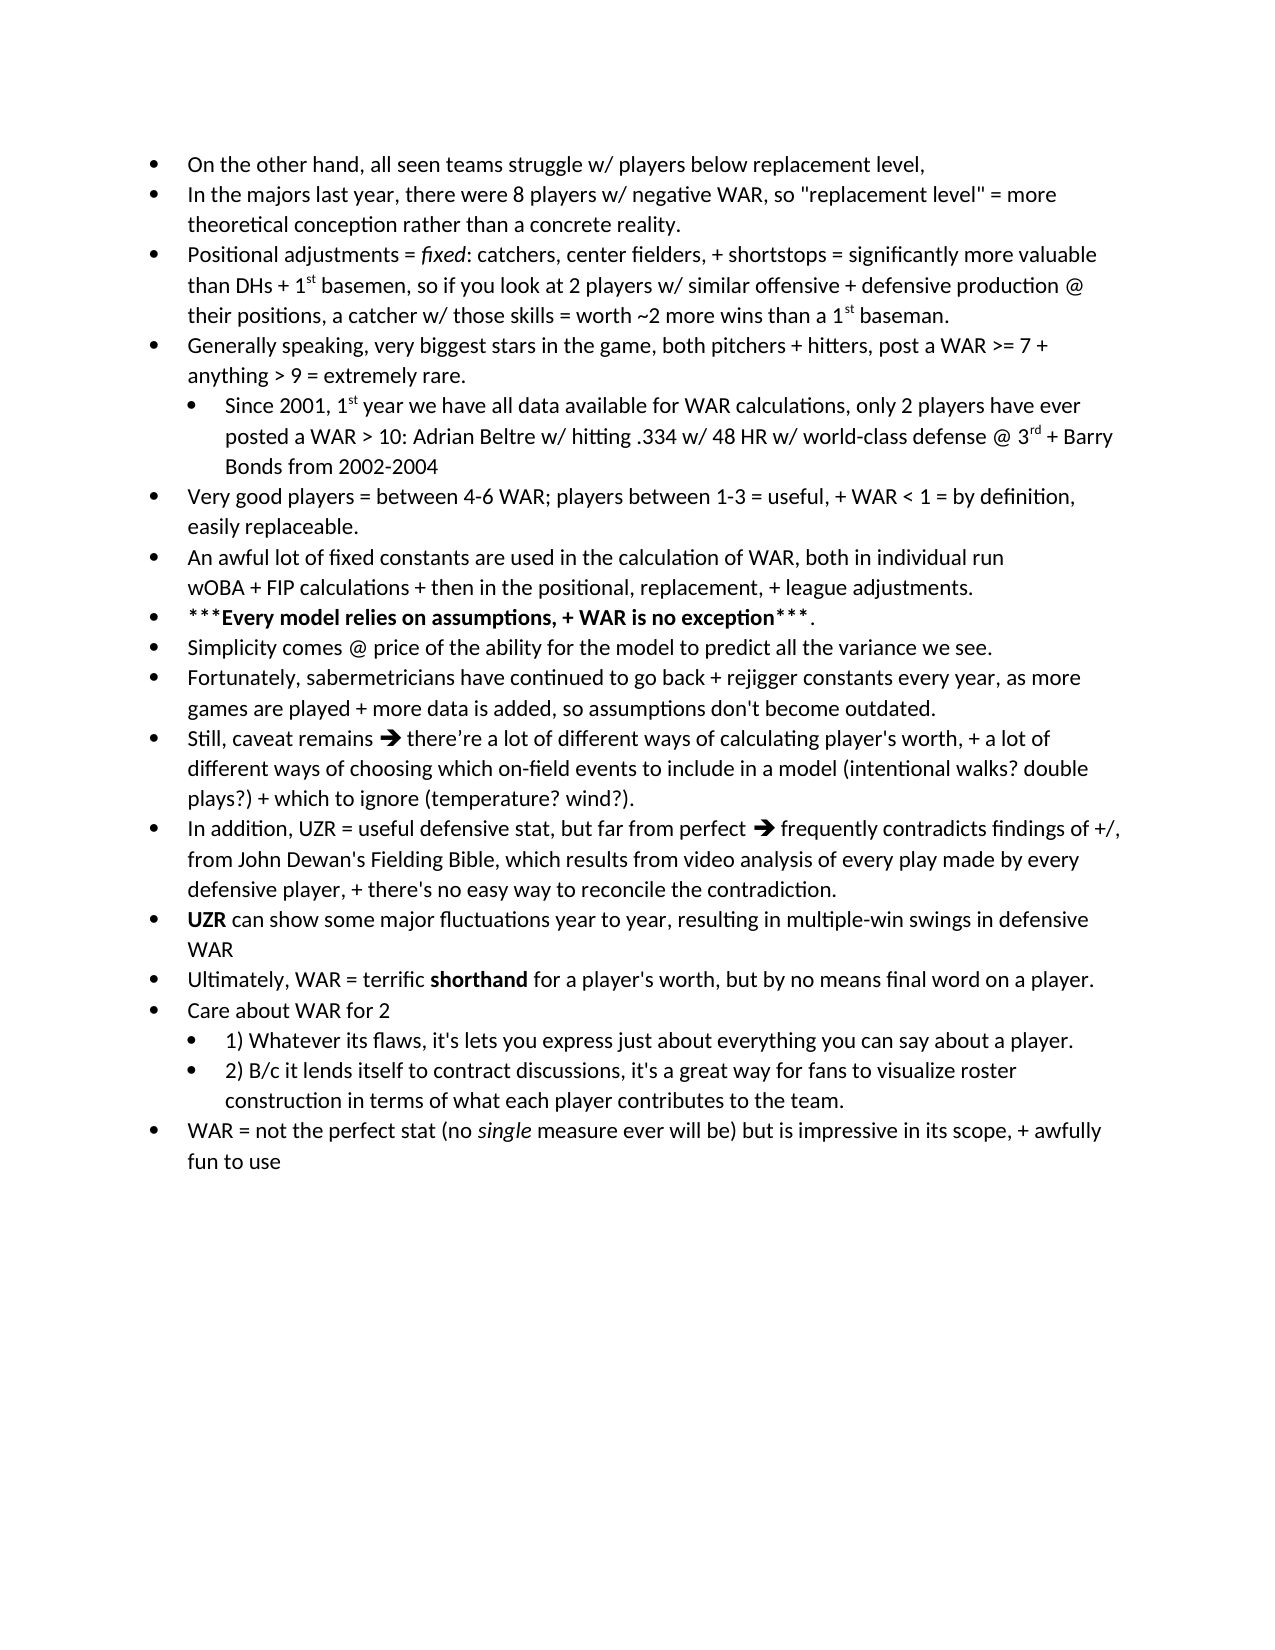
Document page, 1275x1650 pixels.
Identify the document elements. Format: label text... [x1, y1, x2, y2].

list On the other hand, all seen teams struggle w/ players below replacement level, [150, 150, 1125, 178]
list Positional adjustments = fixed: catchers, center fielders, + shortstops = significantly more valuable than DHs + 1st basemen, so if you look at 2 players w/ similar offensive + defensive production @ their positions, a catcher w/ those skills = worth ~2 more wins than a 1st baseman. [150, 241, 1125, 329]
list Ultimately, WAR = terrific shorthand for a player's worth, but by no means final word on a player. [150, 966, 1125, 994]
list Since 2001, 1st year we have all data available for WAR calculations, only 2 players have ever posted a WAR > 10: Adrian Beltre w/ hitting .334 w/ 48 HR w/ world-class defense @ 3rd + Barry Bonds from 2002-2004 [187, 392, 1125, 480]
list Still, caveat remains there’re a lot of different ways of calculating player's worth, + a lot of different ways of choosing which on-field events to include in a model (intentional walks? double plays?) + which to ignore (temperature? wind?). [150, 724, 1125, 812]
list An awful lot of fixed constants are used in the calculation of WAR, both in individual run wOBA + FIP calculations + then in the positional, replacement, + league adjustments. [150, 543, 1125, 601]
list Very good players = between 4-6 WAR; players between 1-3 = useful, + WAR < 1 = by definition, easily replaceable. [150, 482, 1125, 541]
list Fortunately, sabermetricians have continued to go back + rejigger constants every year, as more games are played + more data is added, so assumptions don't become outdated. [150, 663, 1125, 722]
list In the majors last year, there were 8 players w/ negative WAR, so "replacement level" = more theoretical conception rather than a concrete reality. [150, 180, 1125, 238]
list UZR can show some major fluctuations year to year, resulting in multiple-win swings in defensive WAR [150, 905, 1125, 963]
list ***Every model relies on assumptions, + WAR is no exception***. [150, 603, 1125, 631]
list 2) B/c it lends itself to contract discussions, it's a great way for fans to visualize roster construction in terms of what each player contributes to the team. [187, 1056, 1125, 1114]
list In addition, UZR = useful defensive stat, but far from perfect frequently contradicts findings of +/, from John Dewan's Fielding Bible, which results from video analysis of every play made by every defensive player, + there's no easy way to reconcile the contradiction. [150, 814, 1125, 903]
list Generally speaking, very biggest stars in the game, both pitchers + hitters, post a WAR >= 7 + anything > 9 = extremely rare. [150, 331, 1125, 389]
list 1) Whatever its flaws, it's lets you express just about everything you can say about a player. [187, 1026, 1125, 1054]
list WAR = not the perfect stat (no single measure ever will be) but is impressive in its scope, + awfully fun to use [150, 1117, 1125, 1175]
list Care about WAR for 2 [150, 996, 1125, 1024]
list Simplicity comes @ price of the ability for the model to predict all the variance we see. [150, 633, 1125, 661]
